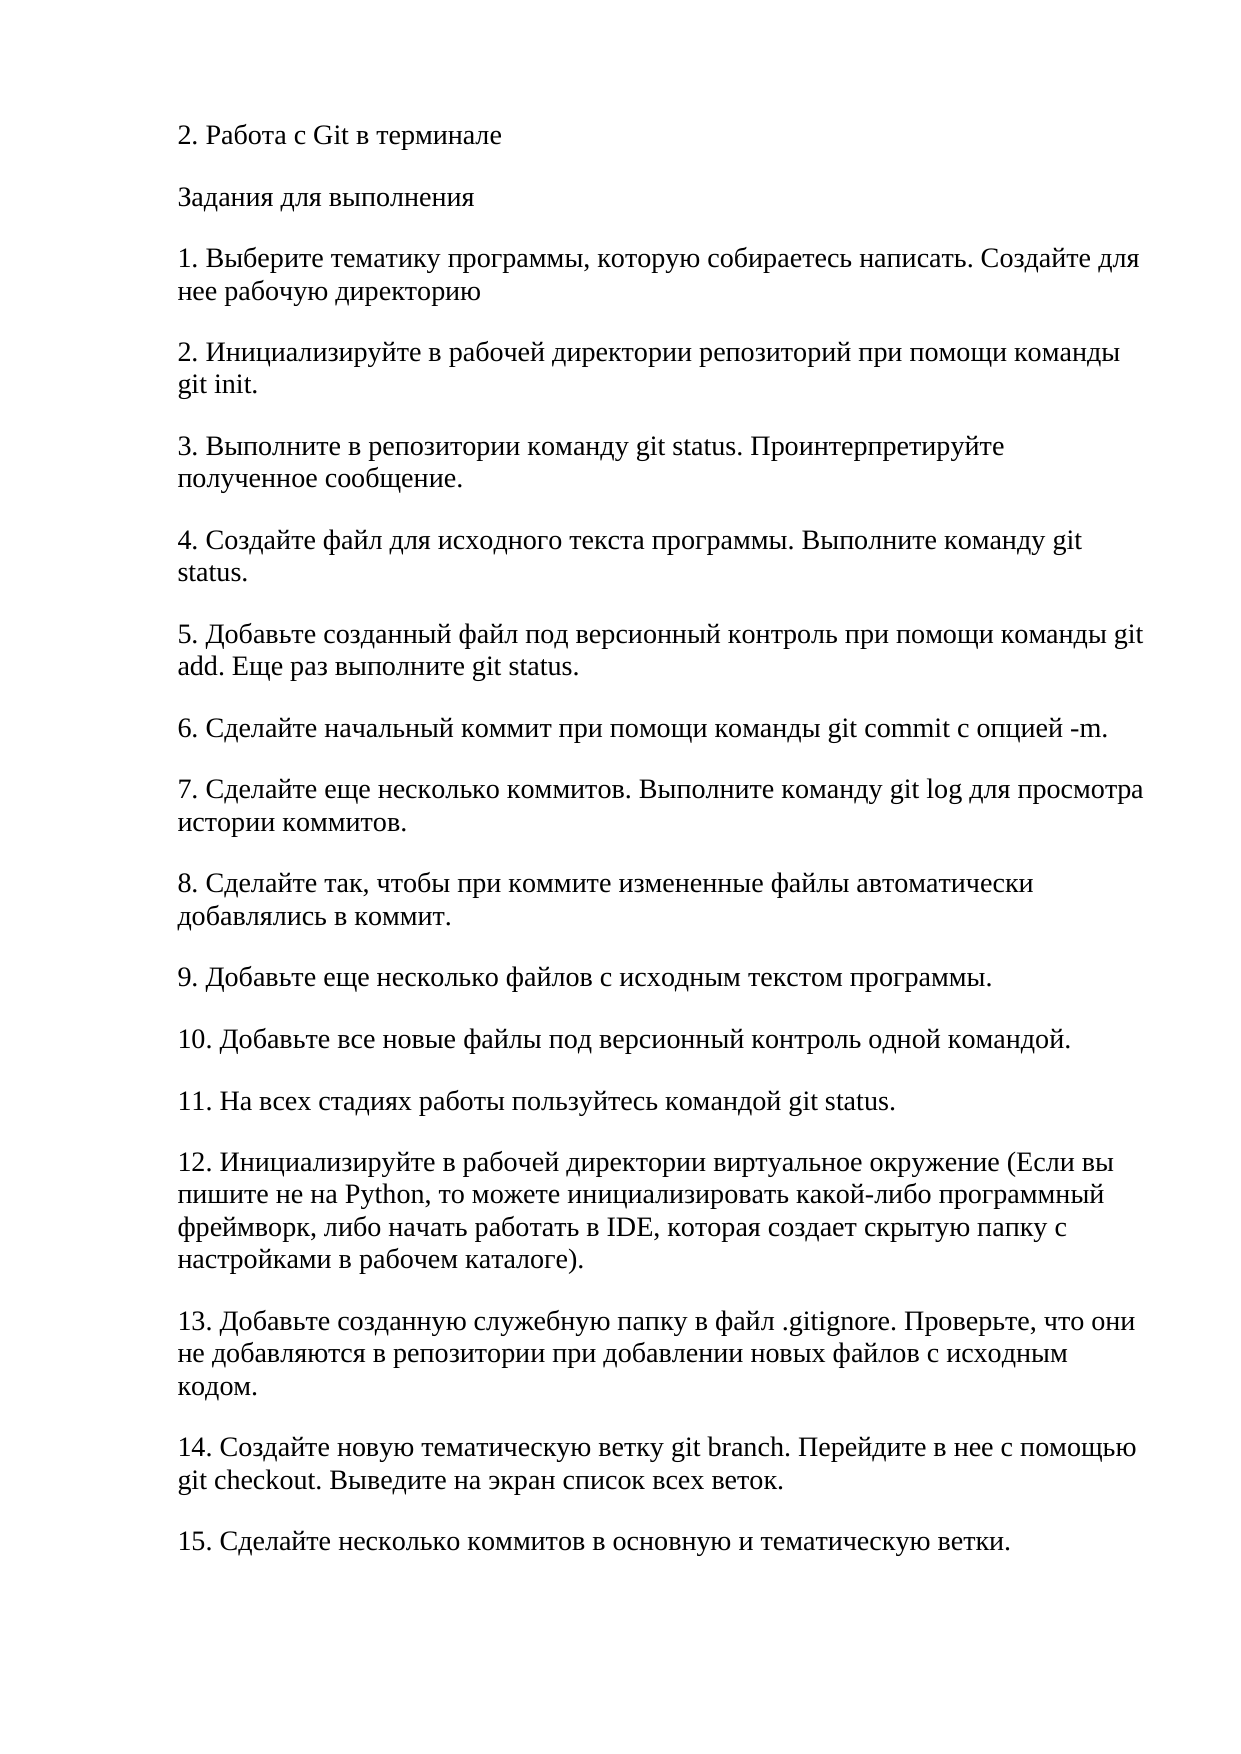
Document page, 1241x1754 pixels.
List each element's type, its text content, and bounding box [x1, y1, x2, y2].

text Задания для выполнения [177, 180, 1152, 212]
text 10. Добавьте все новые файлы под версионный контроль одной командой. [177, 1022, 1152, 1054]
text 13. Добавьте созданную служебную папку в файл .gitignore. Проверьте, что они не добавляются в репозитории при добавлении новых файлов с исходным кодом. [177, 1304, 1152, 1401]
text 4. Создайте файл для исходного текста программы. Выполните команду git status. [177, 523, 1152, 588]
text 11. На всех стадиях работы пользуйтесь командой git status. [177, 1084, 1152, 1116]
text 7. Сделайте еще несколько коммитов. Выполните команду git log для просмотра истории коммитов. [177, 773, 1152, 837]
text 2. Работа с Git в терминале [177, 118, 1152, 151]
text 6. Сделайте начальный коммит при помощи команды git commit с опцией -m. [177, 711, 1152, 743]
text 5. Добавьте созданный файл под версионный контроль при помощи команды git add. Еще раз выполните git status. [177, 617, 1152, 682]
text 12. Инициализируйте в рабочей директории виртуальное окружение (Если вы пишите не на Python, то можете инициализировать какой-либо программный фреймворк, либо начать работать в IDE, которая создает скрытую папку с настройками в рабочем каталоге). [177, 1145, 1152, 1275]
text 1. Выберите тематику программы, которую собираетесь написать. Создайте для нее рабочую директорию [177, 241, 1152, 306]
text 9. Добавьте еще несколько файлов с исходным текстом программы. [177, 961, 1152, 993]
text 3. Выполните в репозитории команду git status. Проинтерпретируйте полученное сообщение. [177, 429, 1152, 494]
text 8. Сделайте так, чтобы при коммите измененные файлы автоматически добавлялись в коммит. [177, 867, 1152, 931]
text 14. Создайте новую тематическую ветку git branch. Перейдите в нее с помощью git checkout. Выведите на экран список всех веток. [177, 1430, 1152, 1495]
text 15. Сделайте несколько коммитов в основную и тематическую ветки. [177, 1524, 1152, 1557]
text 2. Инициализируйте в рабочей директории репозиторий при помощи команды git init. [177, 335, 1152, 400]
